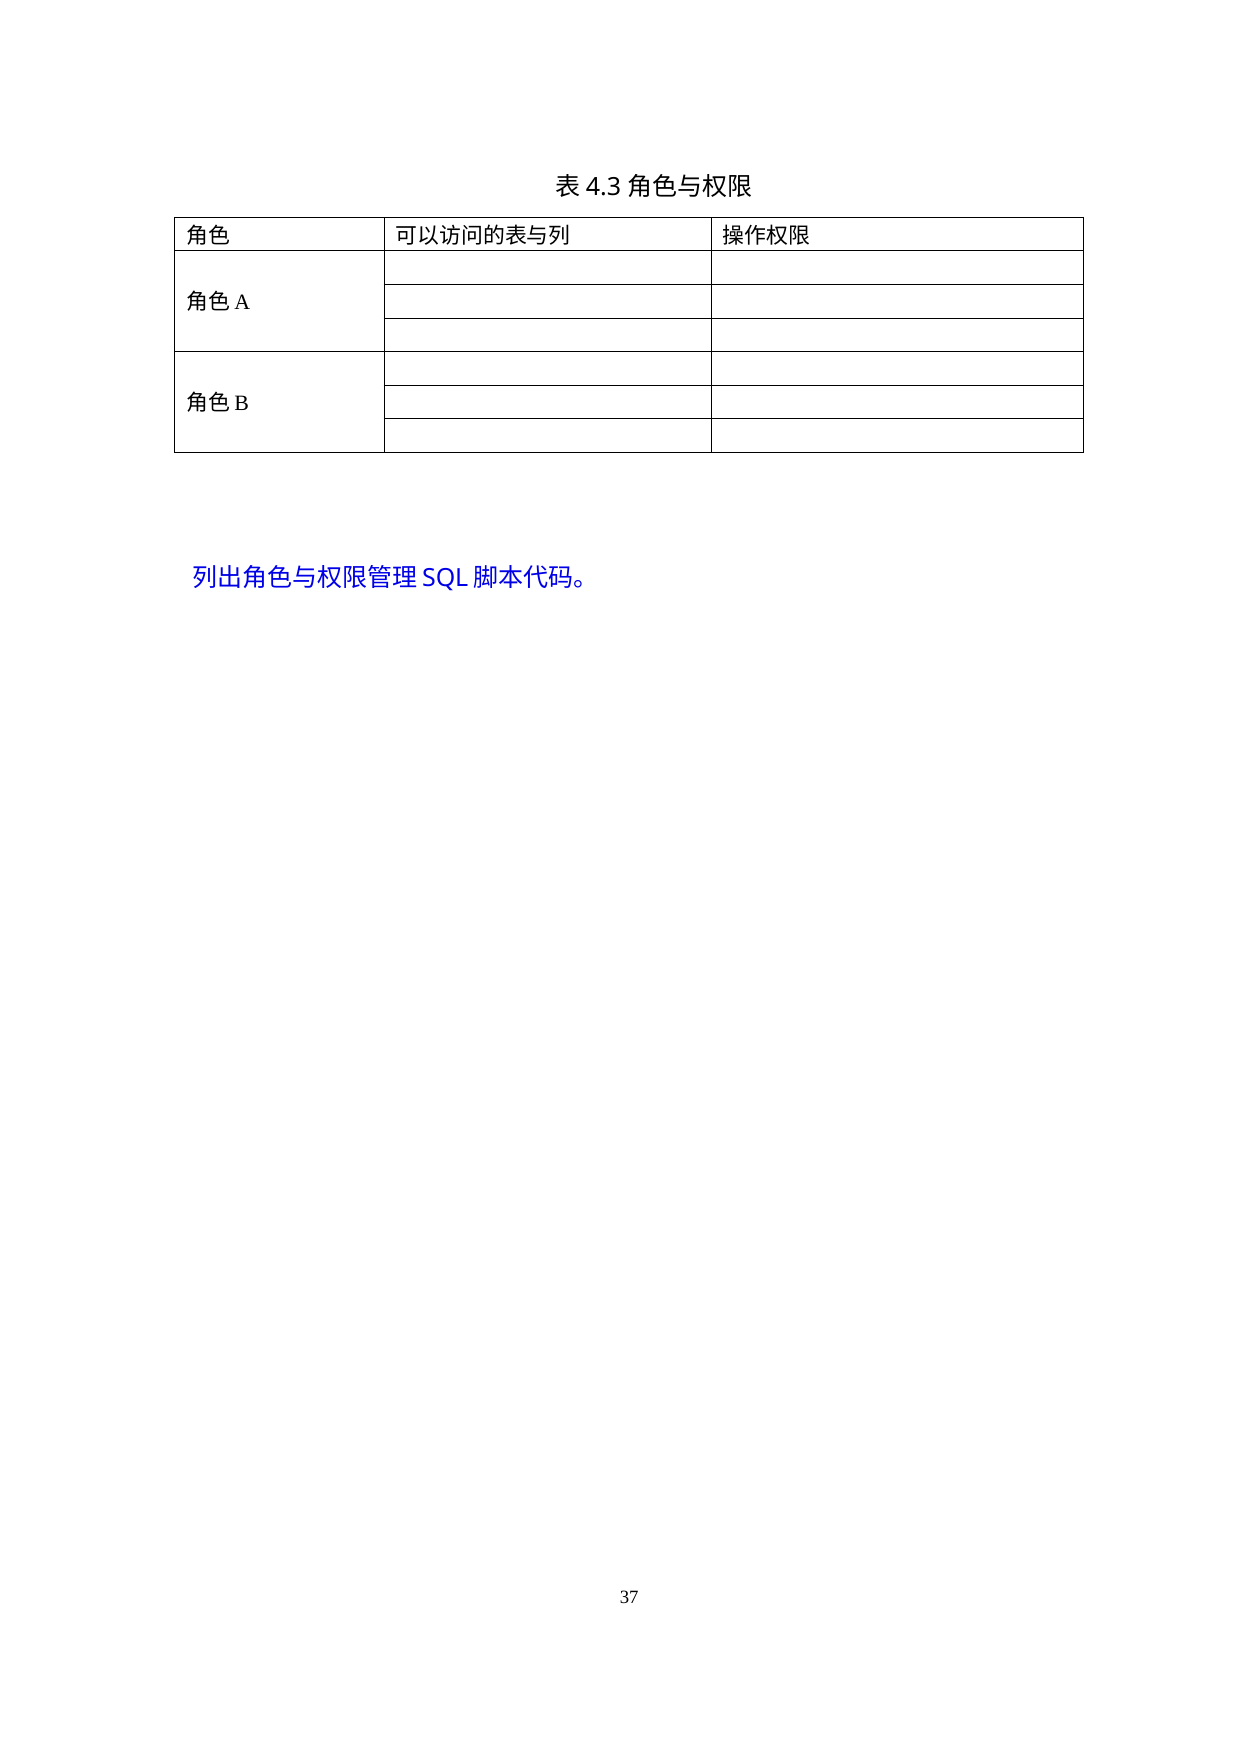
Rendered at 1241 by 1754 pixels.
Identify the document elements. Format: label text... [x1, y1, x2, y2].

table_cell [712, 285, 1083, 317]
table_header 角色 [175, 218, 384, 250]
table_cell [712, 251, 1083, 284]
table_cell [385, 419, 711, 452]
table_cell 角色A [175, 251, 384, 351]
table_cell [385, 386, 711, 418]
table_cell [385, 319, 711, 351]
table_cell [712, 352, 1083, 384]
text 列出角色与权限管理SQL脚本代码。 [142, 543, 1116, 608]
table_header 操作权限 [712, 218, 1083, 250]
table_header 可以访问的表与列 [385, 218, 711, 250]
table_cell [385, 352, 711, 384]
table_cell [385, 285, 711, 317]
table_cell [385, 251, 711, 284]
table_cell [712, 419, 1083, 452]
table_cell [712, 319, 1083, 351]
text 表4.3 角色与权限 [142, 152, 1116, 217]
table_cell [712, 386, 1083, 418]
table_cell 角色B [175, 352, 384, 452]
